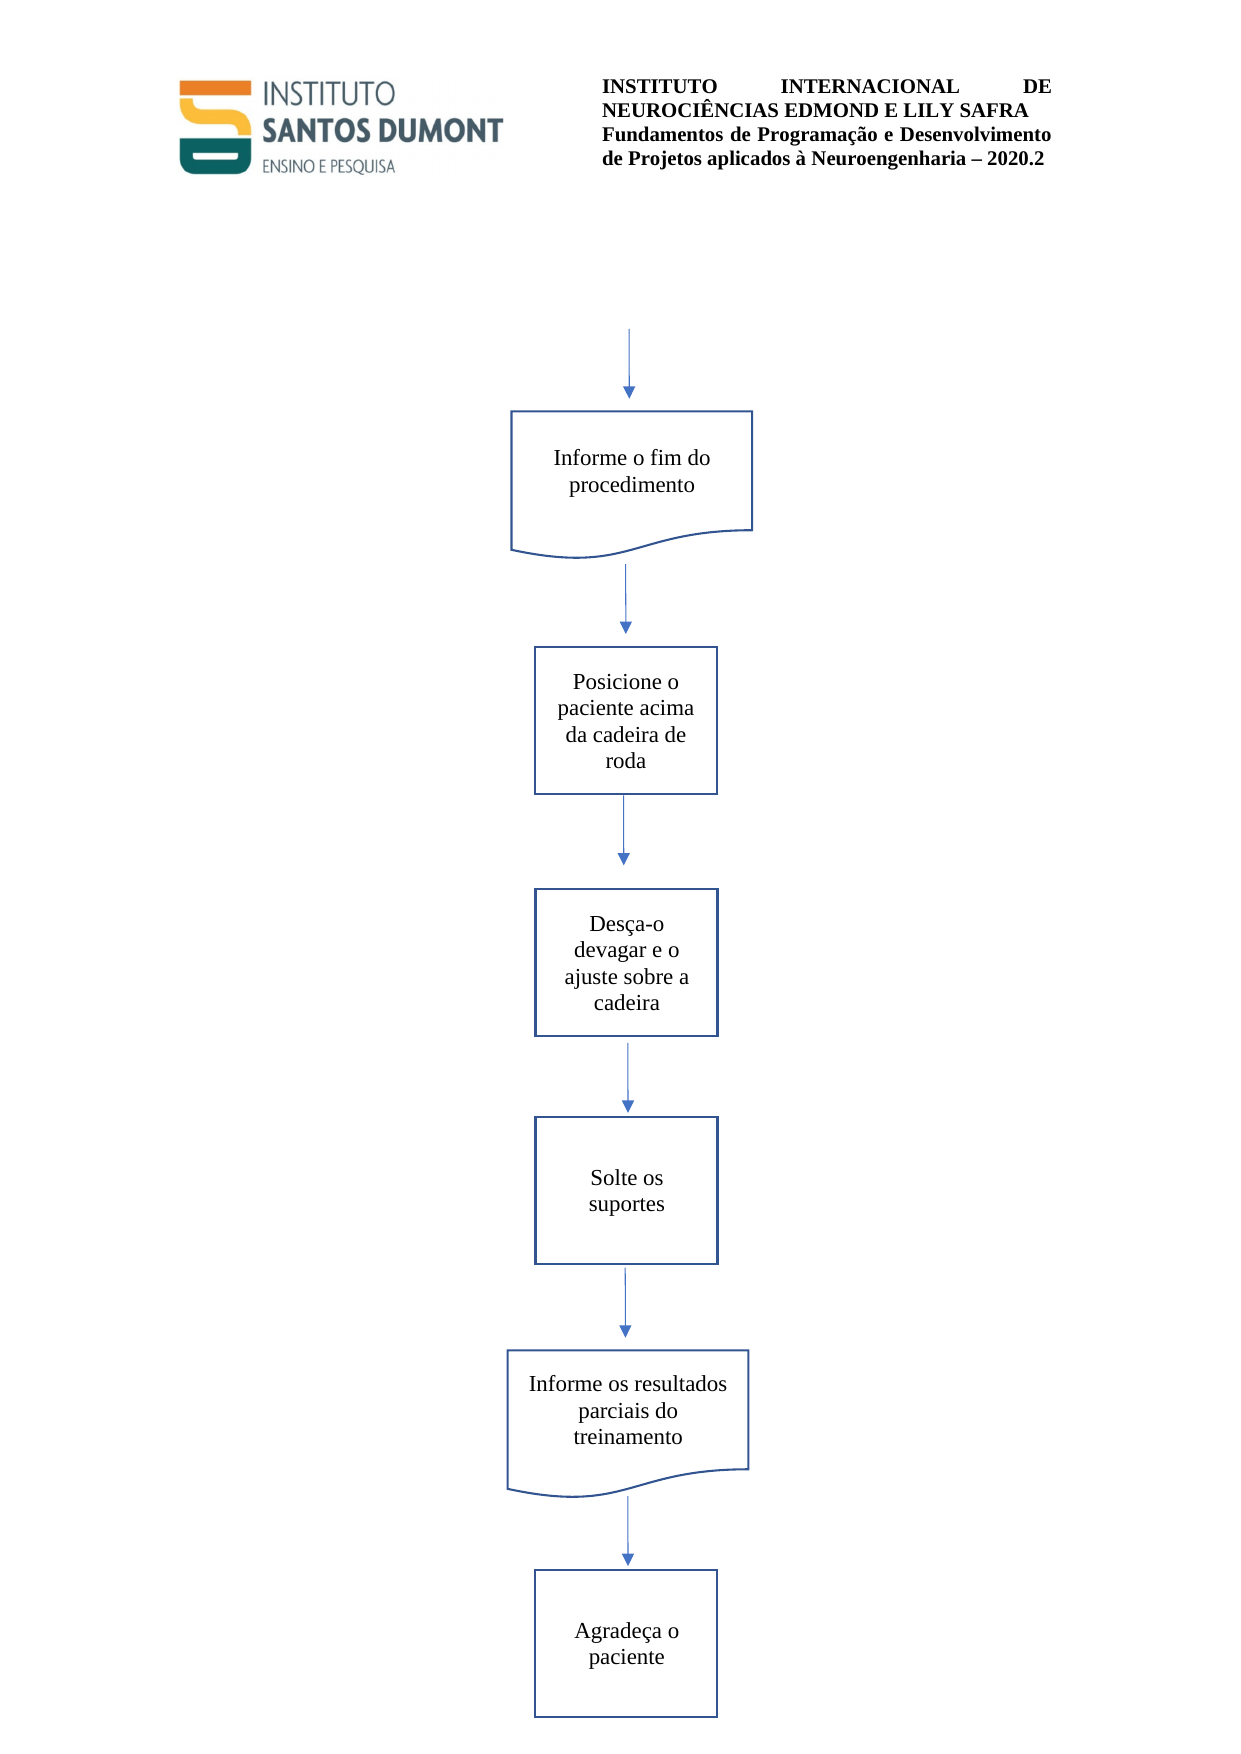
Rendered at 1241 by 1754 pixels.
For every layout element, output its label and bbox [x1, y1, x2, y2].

picture [173, 73, 505, 177]
